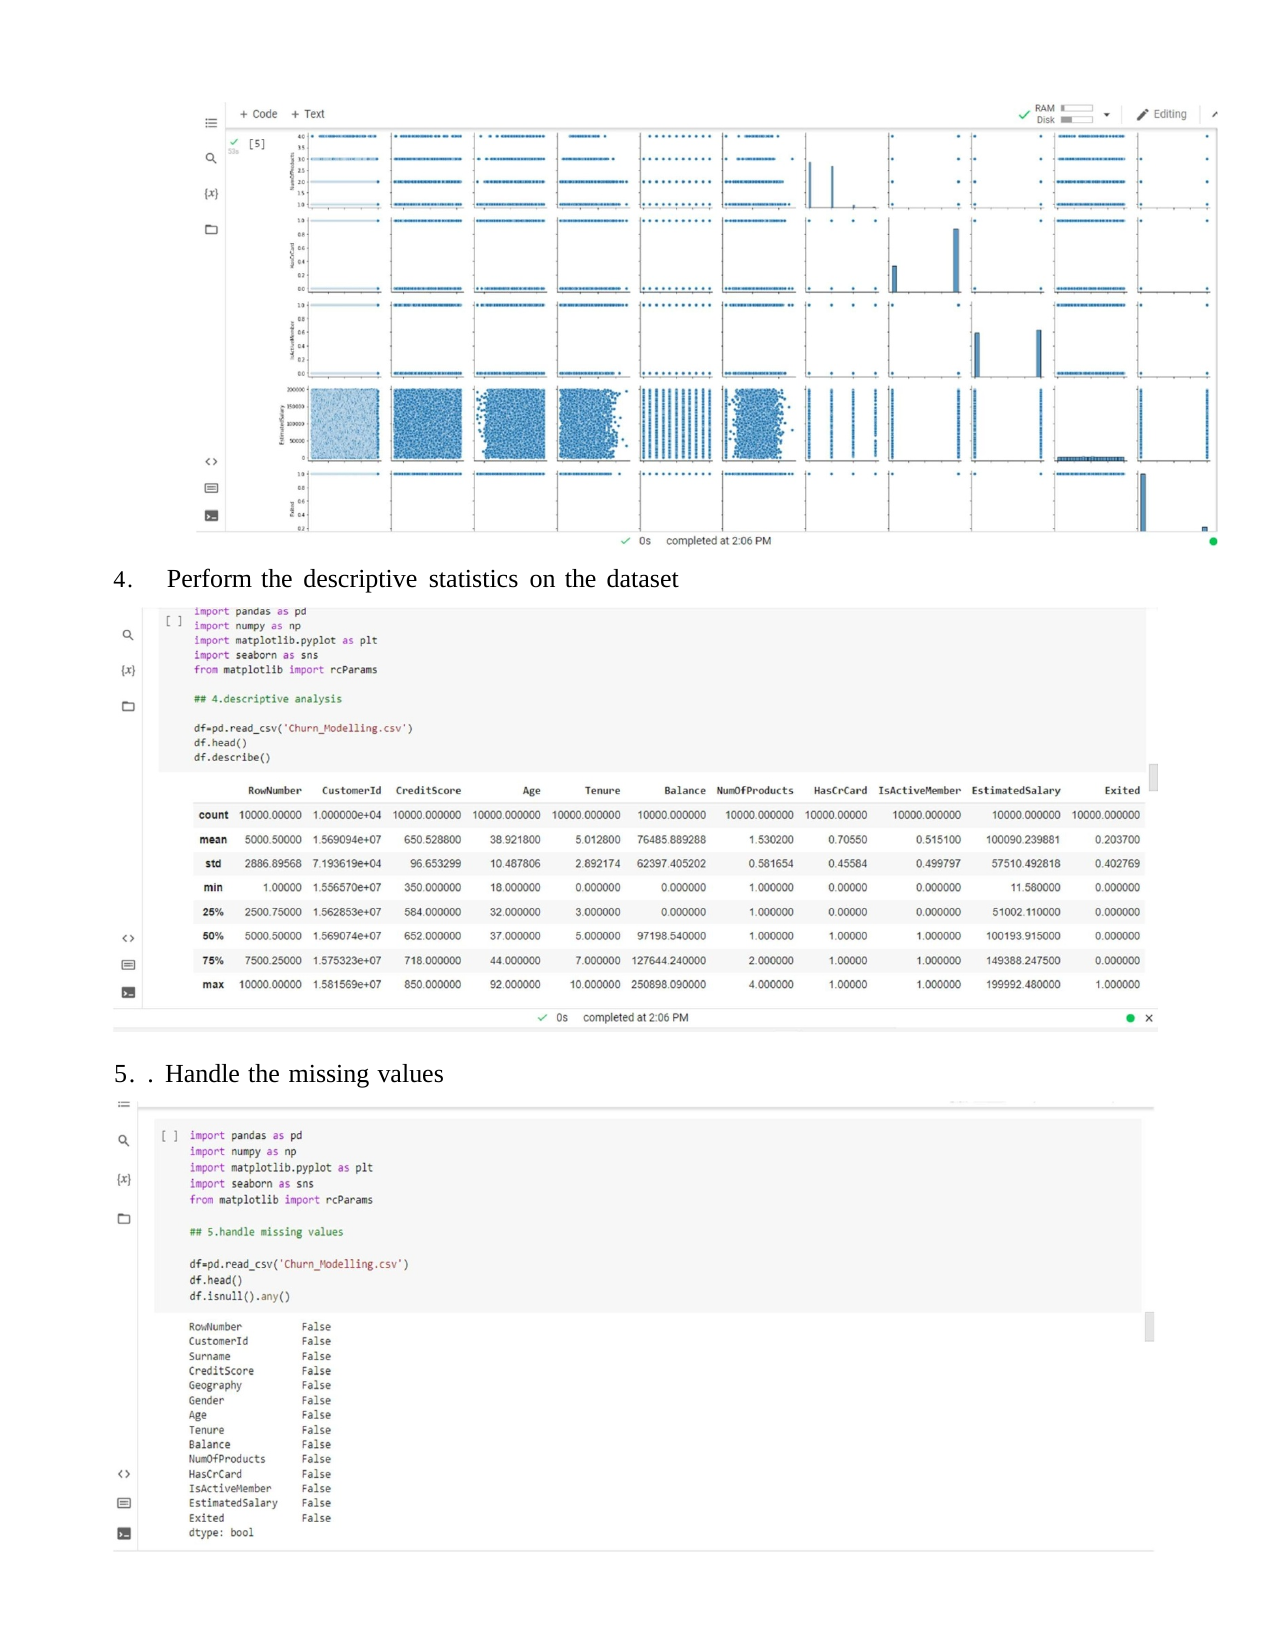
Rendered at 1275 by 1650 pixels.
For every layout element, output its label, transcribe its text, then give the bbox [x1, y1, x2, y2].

list . Handle the missing values [114, 1058, 1231, 1088]
list Perform the descriptive statistics on the dataset [113, 563, 1231, 593]
picture [195, 102, 1218, 550]
picture [112, 1101, 1156, 1552]
picture [112, 607, 1158, 1032]
